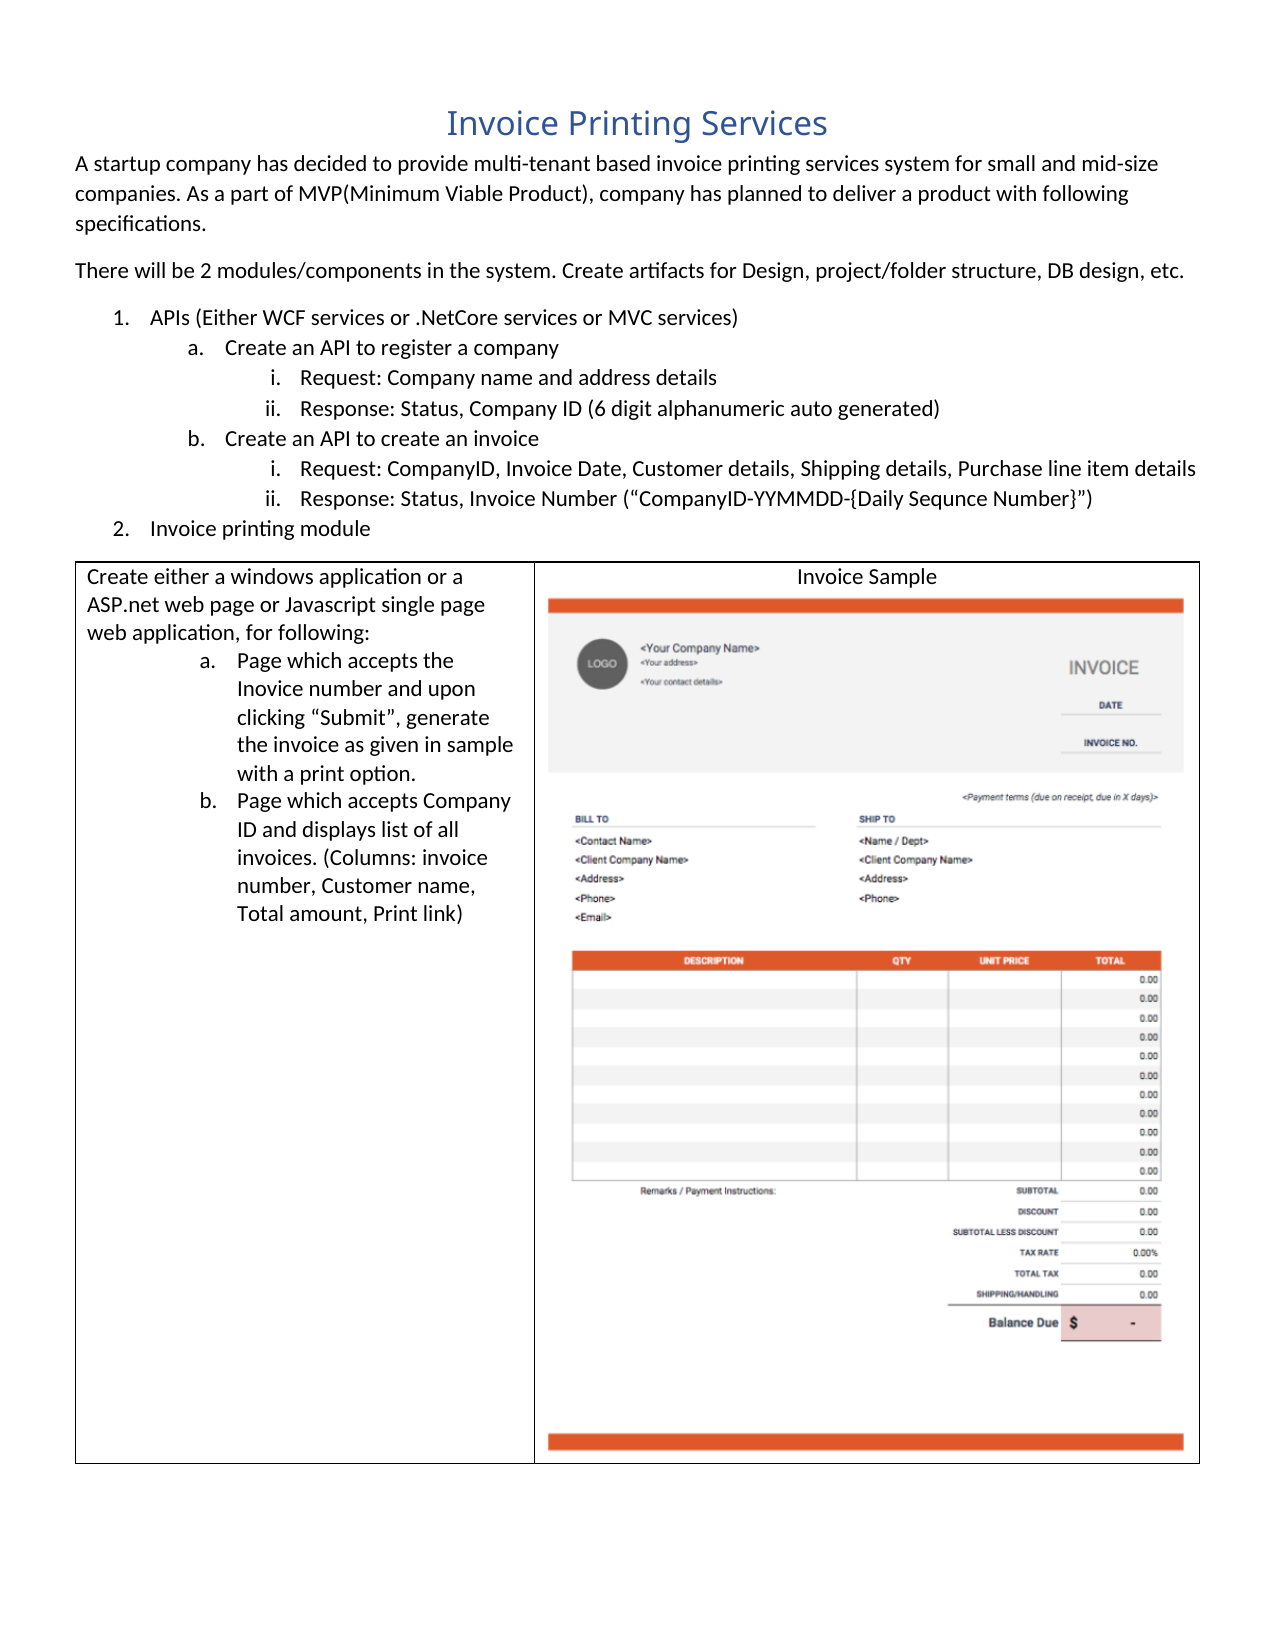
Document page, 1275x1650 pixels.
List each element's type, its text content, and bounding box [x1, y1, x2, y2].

table_header Invoice Sample [535, 563, 1199, 1463]
subtitle Invoice Printing Services [75, 100, 1200, 145]
list Request: Company name and address details [281, 363, 1200, 392]
list Request: CompanyID, Invoice Date, Customer details, Shipping details, Purchase line item details [281, 454, 1200, 482]
list Create an API to create an invoice [187, 424, 1200, 452]
text There will be 2 modules/components in the system. Create artifacts for Design, project/folder structure, DB design, etc. [75, 256, 1200, 284]
picture [546, 590, 1188, 1463]
table_header Create either a windows application or a ASP.net web page or Javascript single page web application, for following: Page which accepts the Inovice number and upon clicking “Submit”, generate the invoice as given in sample with a print option. Page which accepts Company ID and displays list of all invoices. (Columns: invoice number, Customer name, Total amount, Print link) [76, 563, 534, 1463]
list Create an API to register a company [187, 333, 1200, 361]
list Response: Status, Invoice Number (“CompanyID-YYMMDD-{Daily Sequnce Number}”) [281, 484, 1200, 512]
list Response: Status, Company ID (6 digit alphanumeric auto generated) [281, 394, 1200, 422]
text A startup company has decided to provide multi-tenant based invoice printing services system for small and mid-size companies. As a part of MVP(Minimum Viable Product), company has planned to deliver a product with following specifications. [75, 149, 1200, 237]
list APIs (Either WCF services or .NetCore services or MVC services) [112, 303, 1200, 331]
list Invoice printing module [112, 514, 1200, 543]
